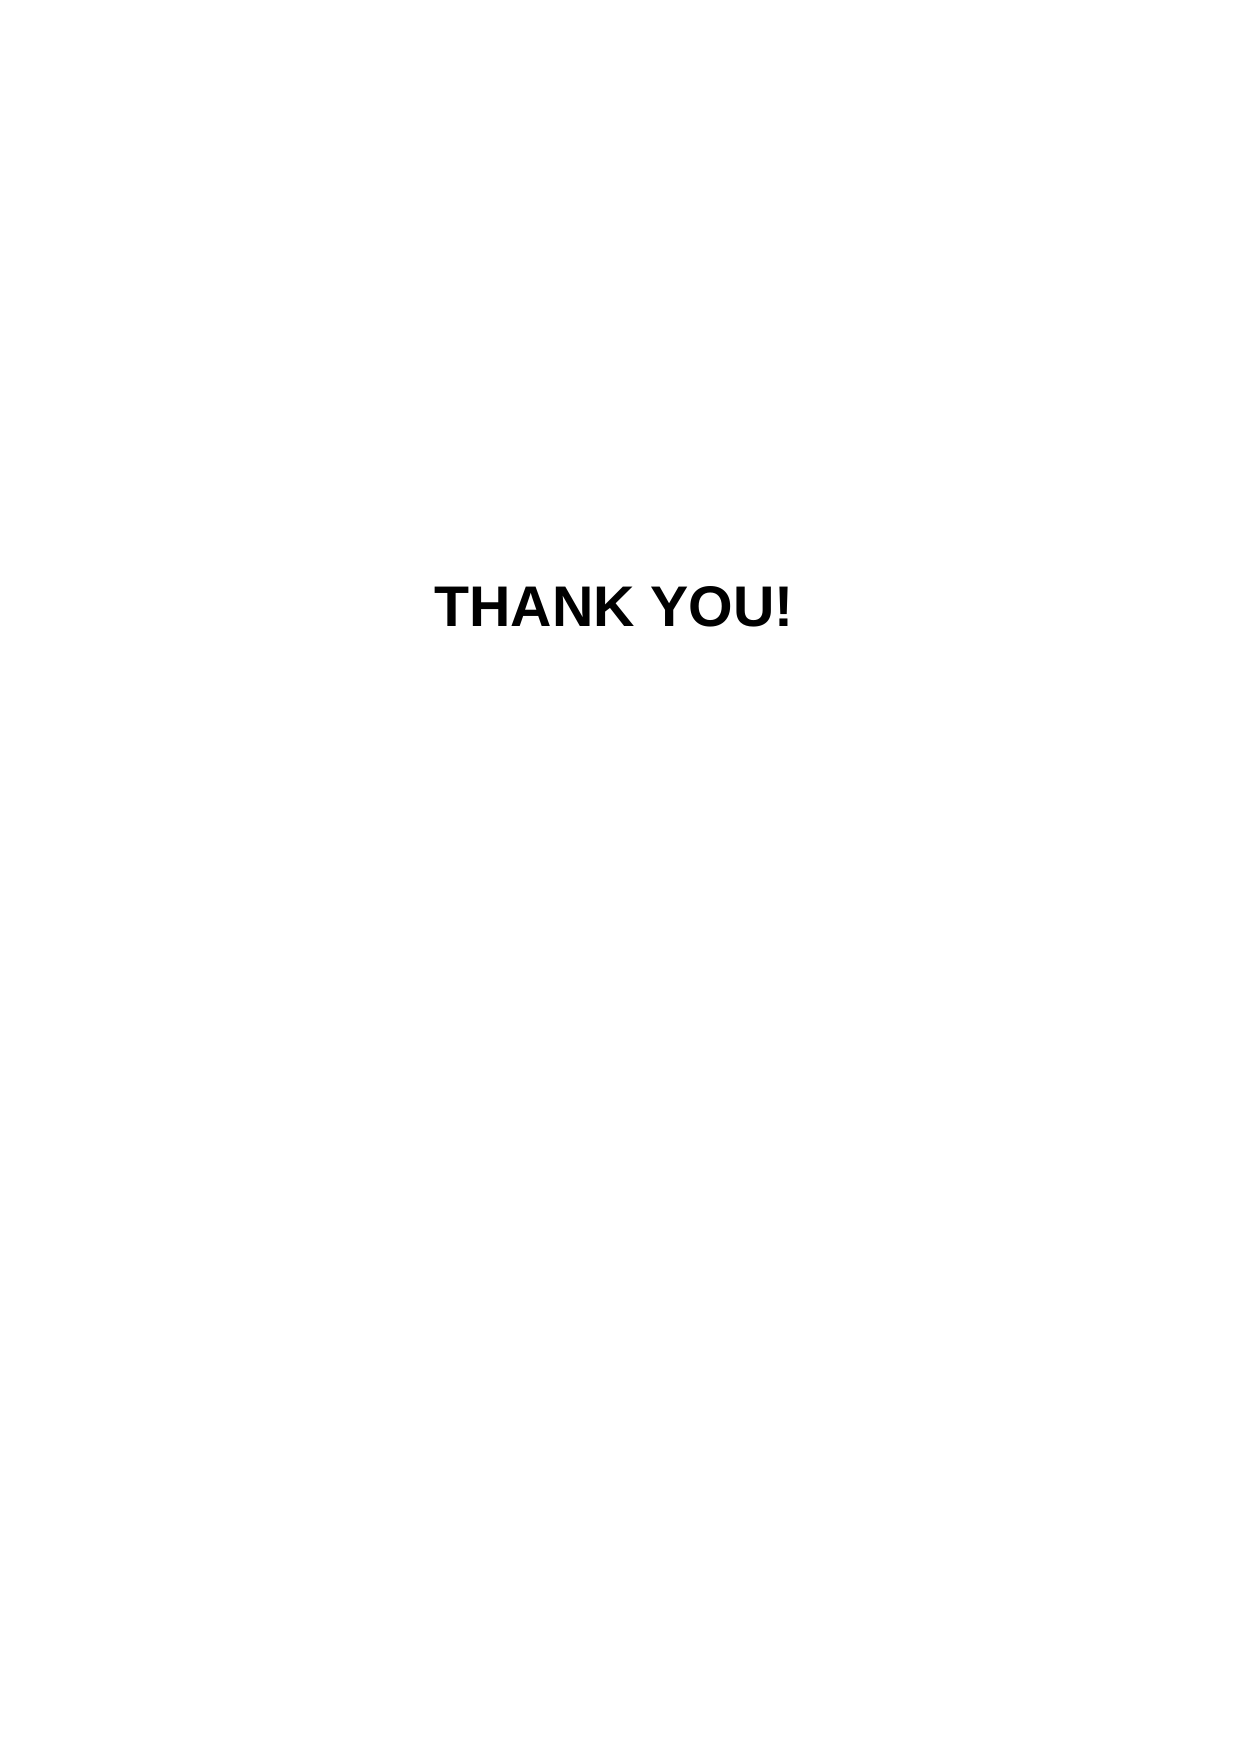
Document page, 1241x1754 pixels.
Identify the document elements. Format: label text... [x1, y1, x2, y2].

title THANK YOU! [73, 572, 980, 638]
